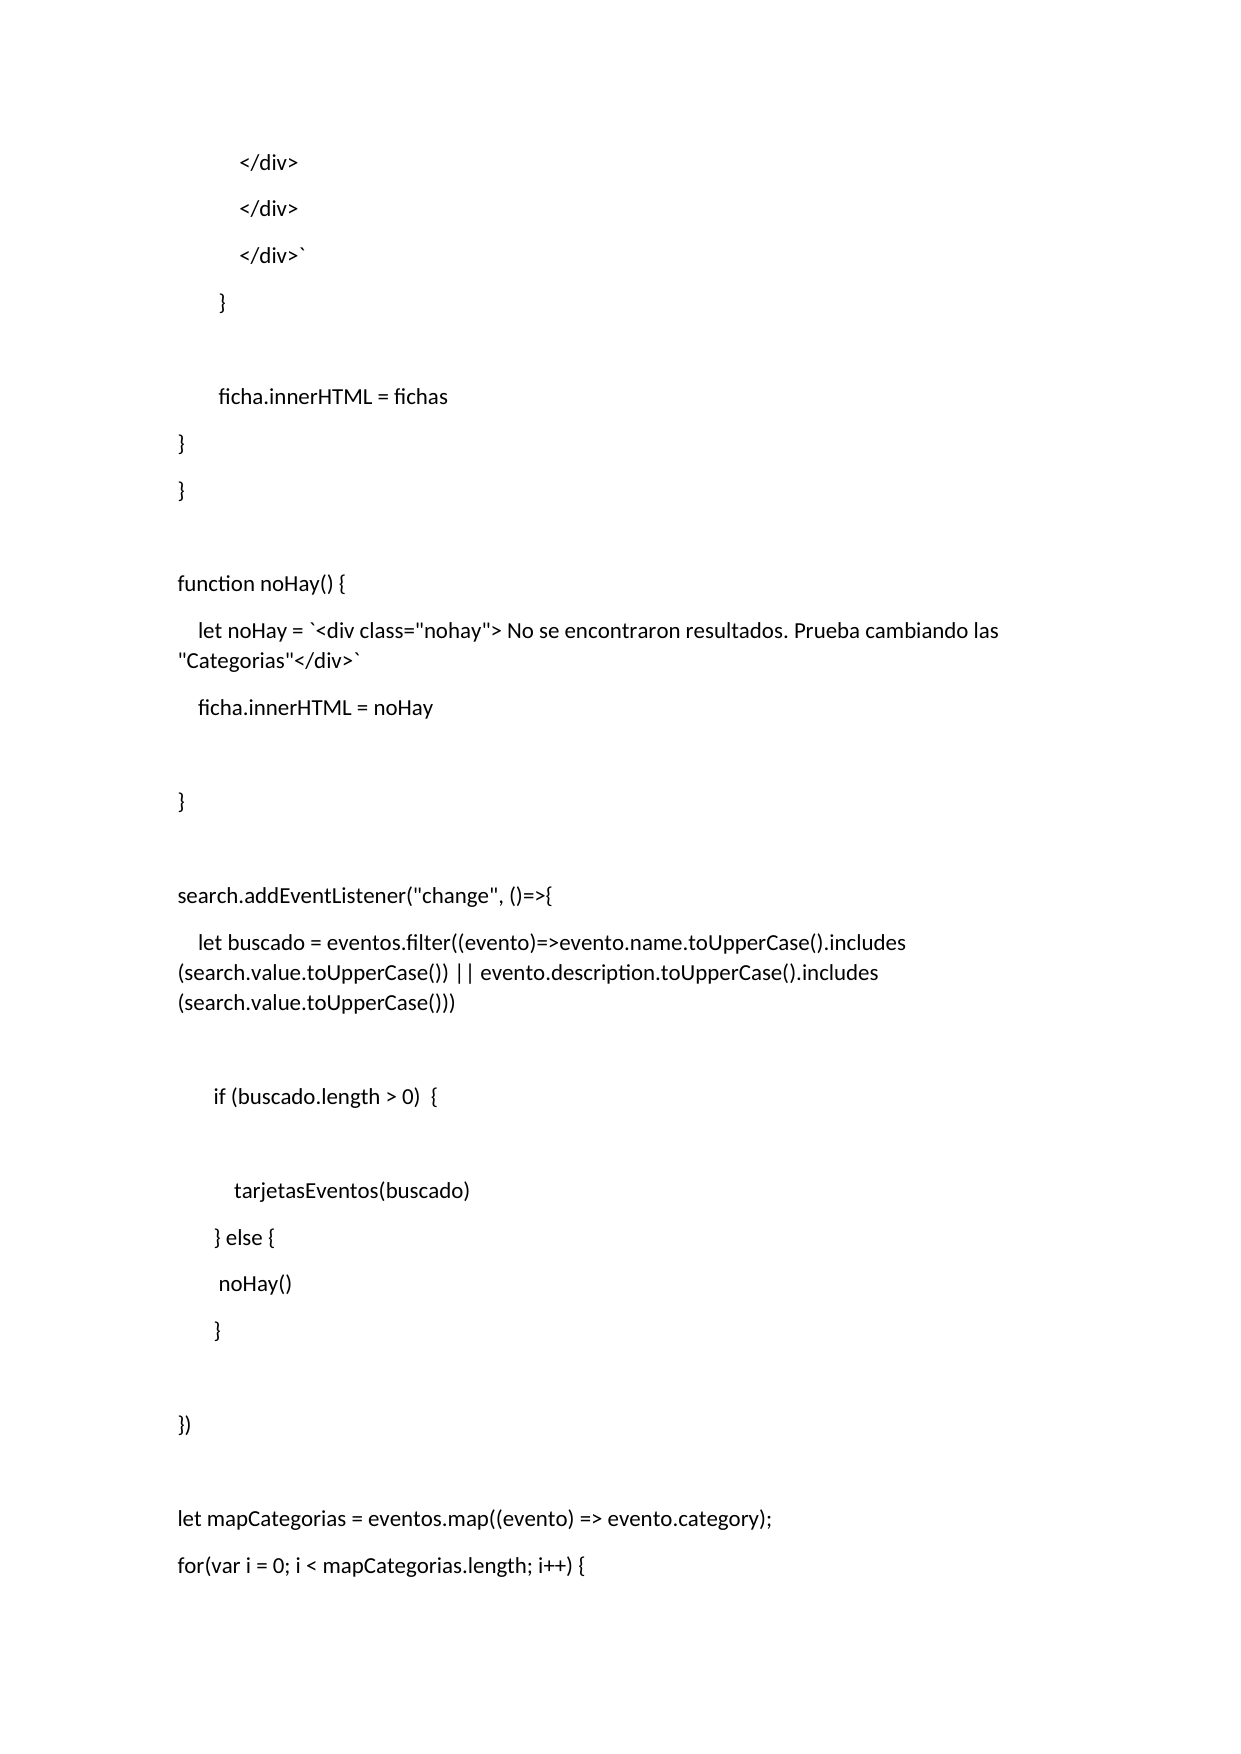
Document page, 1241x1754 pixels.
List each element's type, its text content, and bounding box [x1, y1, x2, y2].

text } else { [177, 1223, 1063, 1251]
text for(var i = 0; i < mapCategorias.length; i++) { [177, 1551, 1063, 1579]
text </div> [177, 194, 1063, 222]
text </div>` [177, 241, 1063, 269]
text </div> [177, 148, 1063, 176]
text } [177, 288, 1063, 316]
text noHay() [177, 1269, 1063, 1297]
text ficha.innerHTML = fichas [177, 382, 1063, 410]
text let buscado = eventos.filter((evento)=>evento.name.toUpperCase().includes (search.value.toUpperCase()) || evento.description.toUpperCase().includes (search.value.toUpperCase())) [177, 928, 1063, 1016]
text function noHay() { [177, 569, 1063, 597]
text tarjetasEventos(buscado) [177, 1176, 1063, 1204]
text if (buscado.length > 0) { [177, 1082, 1063, 1110]
text } [177, 1316, 1063, 1344]
text }) [177, 1410, 1063, 1438]
text } [177, 429, 1063, 457]
text let noHay = `<div class="nohay"> No se encontraron resultados. Prueba cambiando las "Categorias"</div>` [177, 616, 1063, 674]
text search.addEventListener("change", ()=>{ [177, 881, 1063, 909]
text ficha.innerHTML = noHay [177, 693, 1063, 721]
text } [177, 787, 1063, 815]
text } [177, 476, 1063, 504]
text let mapCategorias = eventos.map((evento) => evento.category); [177, 1504, 1063, 1532]
